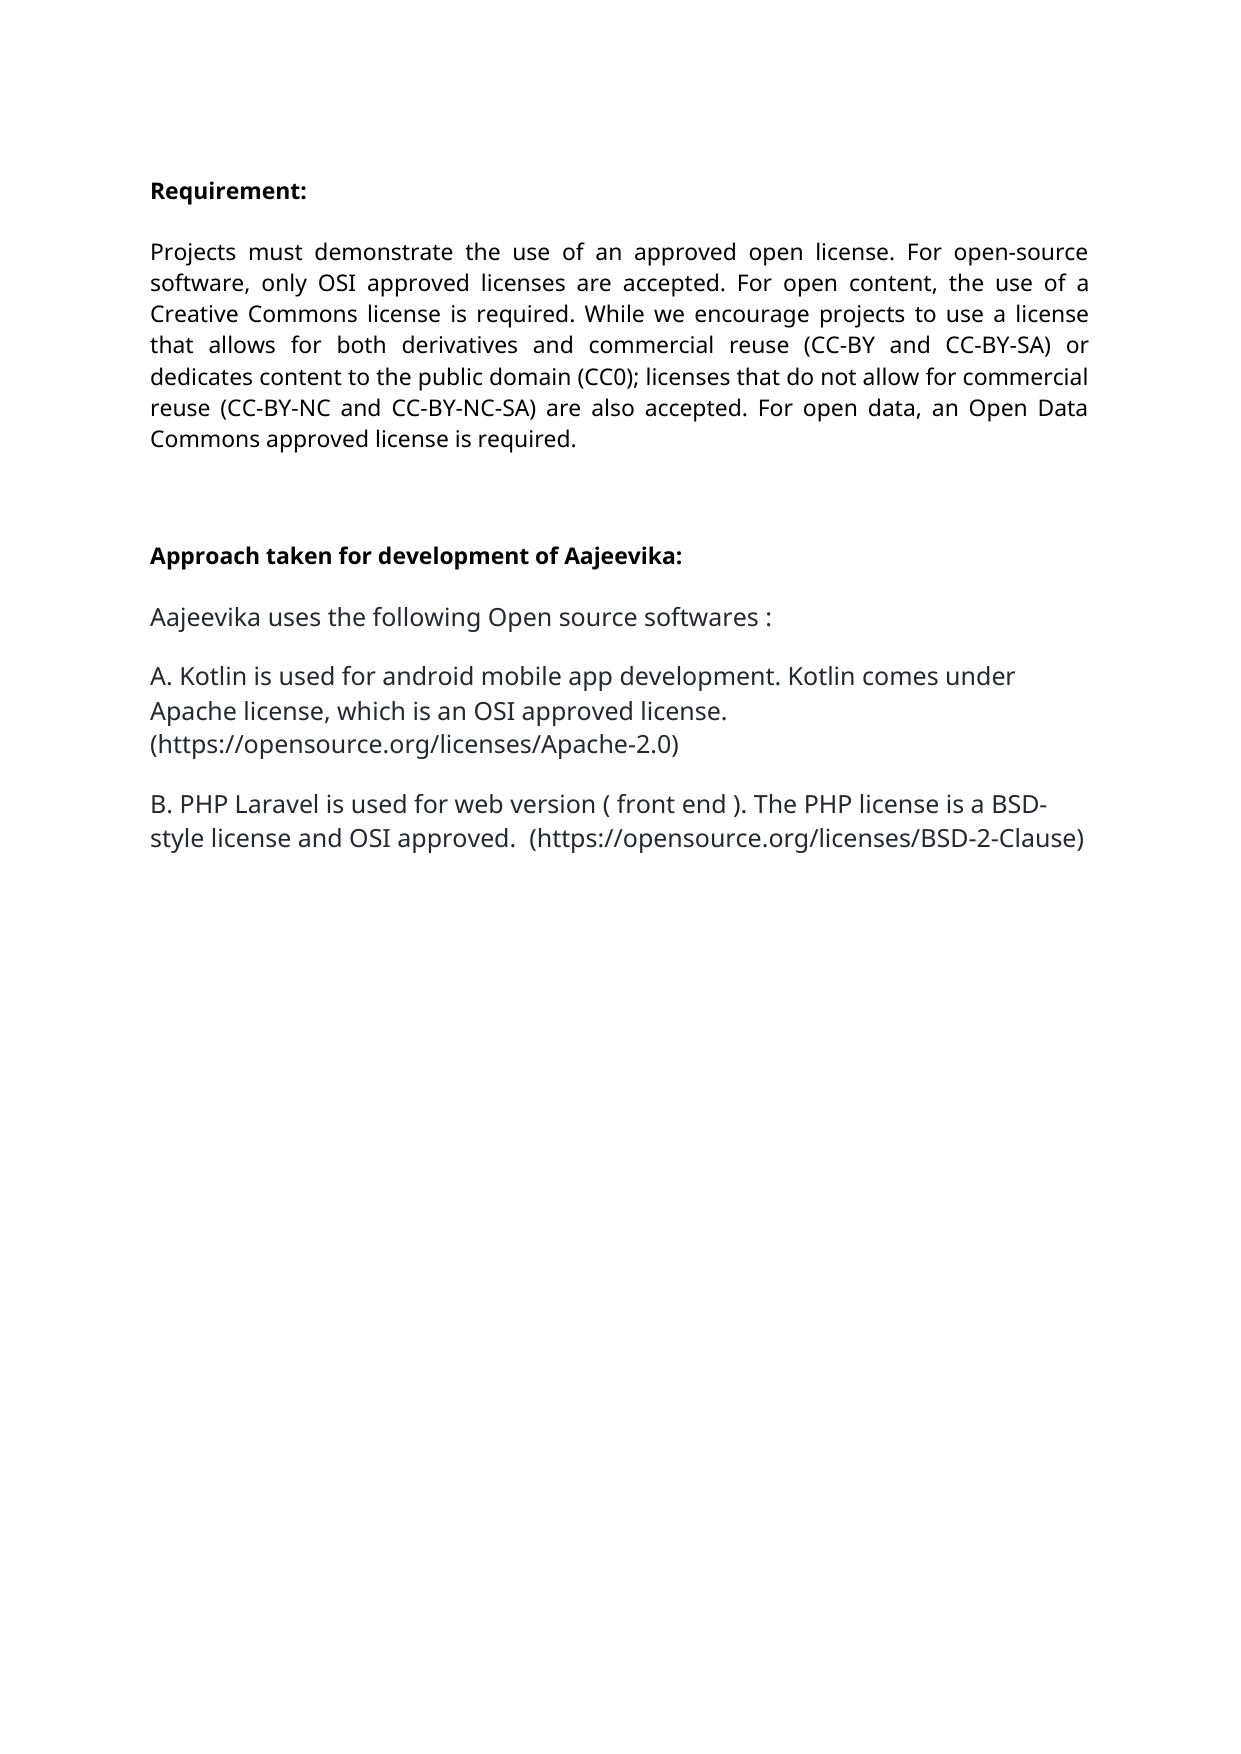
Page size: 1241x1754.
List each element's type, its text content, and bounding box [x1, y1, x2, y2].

text Aajeevika uses the following Open source softwares : [150, 600, 1090, 634]
text A. Kotlin is used for android mobile app development. Kotlin comes under Apache license, which is an OSI approved license. (https://opensource.org/licenses/Apache-2.0) [150, 659, 1090, 761]
text Projects must demonstrate the use of an approved open license. For open-source software, only OSI approved licenses are accepted. For open content, the use of a Creative Commons license is required. While we encourage projects to use a license that allows for both derivatives and commercial reuse (CC-BY and CC-BY-SA) or dedicates content to the public domain (CC0); licenses that do not allow for commercial reuse (CC-BY-NC and CC-BY-NC-SA) are also accepted. For open data, an Open Data Commons approved license is required. [150, 235, 1090, 454]
text Approach taken for development of Aajeevika: [150, 539, 1090, 571]
text Requirement: [150, 175, 1090, 206]
text B. PHP Laravel is used for web version ( front end ). The PHP license is a BSD-style license and OSI approved. (https://opensource.org/licenses/BSD-2-Clause) [150, 786, 1090, 854]
